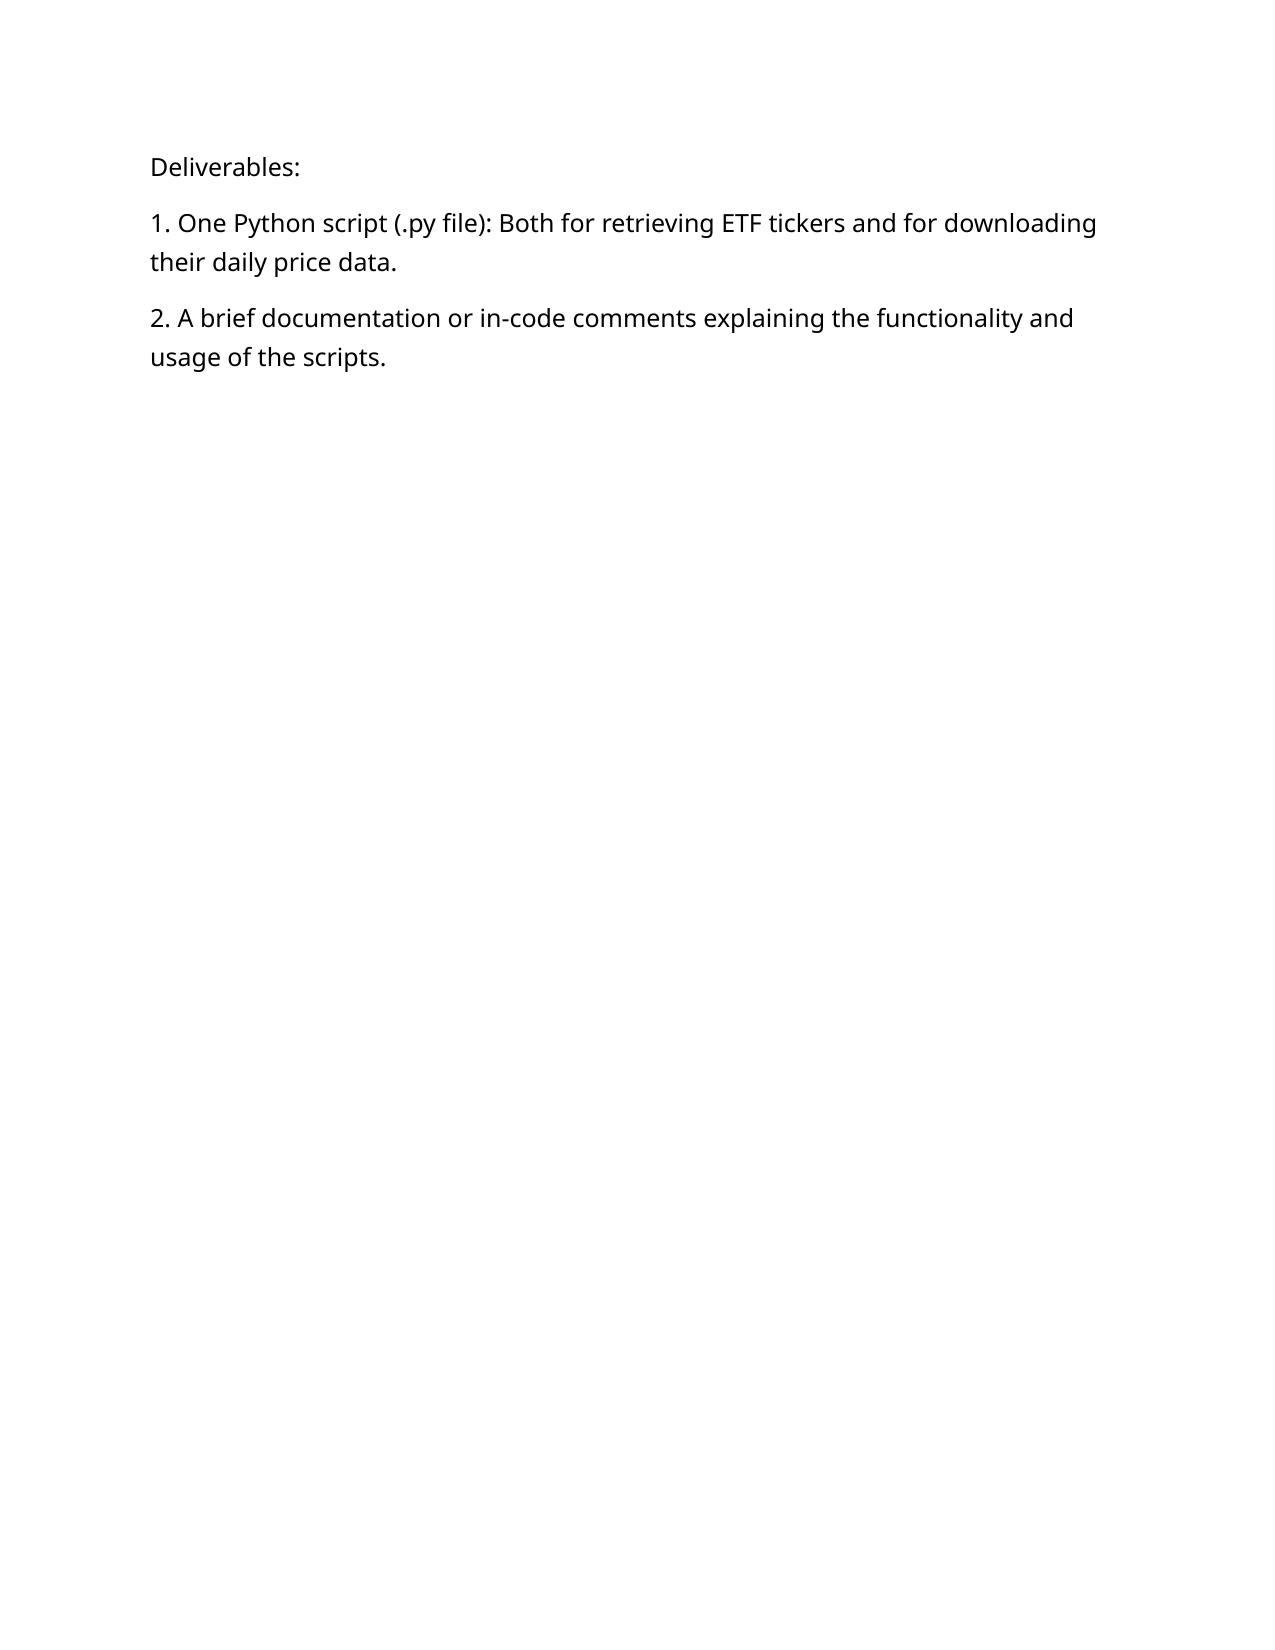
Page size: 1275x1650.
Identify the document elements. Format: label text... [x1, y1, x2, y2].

text Deliverables: [150, 150, 1125, 184]
text 1. One Python script (.py file): Both for retrieving ETF tickers and for downloading their daily price data. [150, 206, 1125, 279]
text 2. A brief documentation or in-code comments explaining the functionality and usage of the scripts. [150, 301, 1125, 374]
